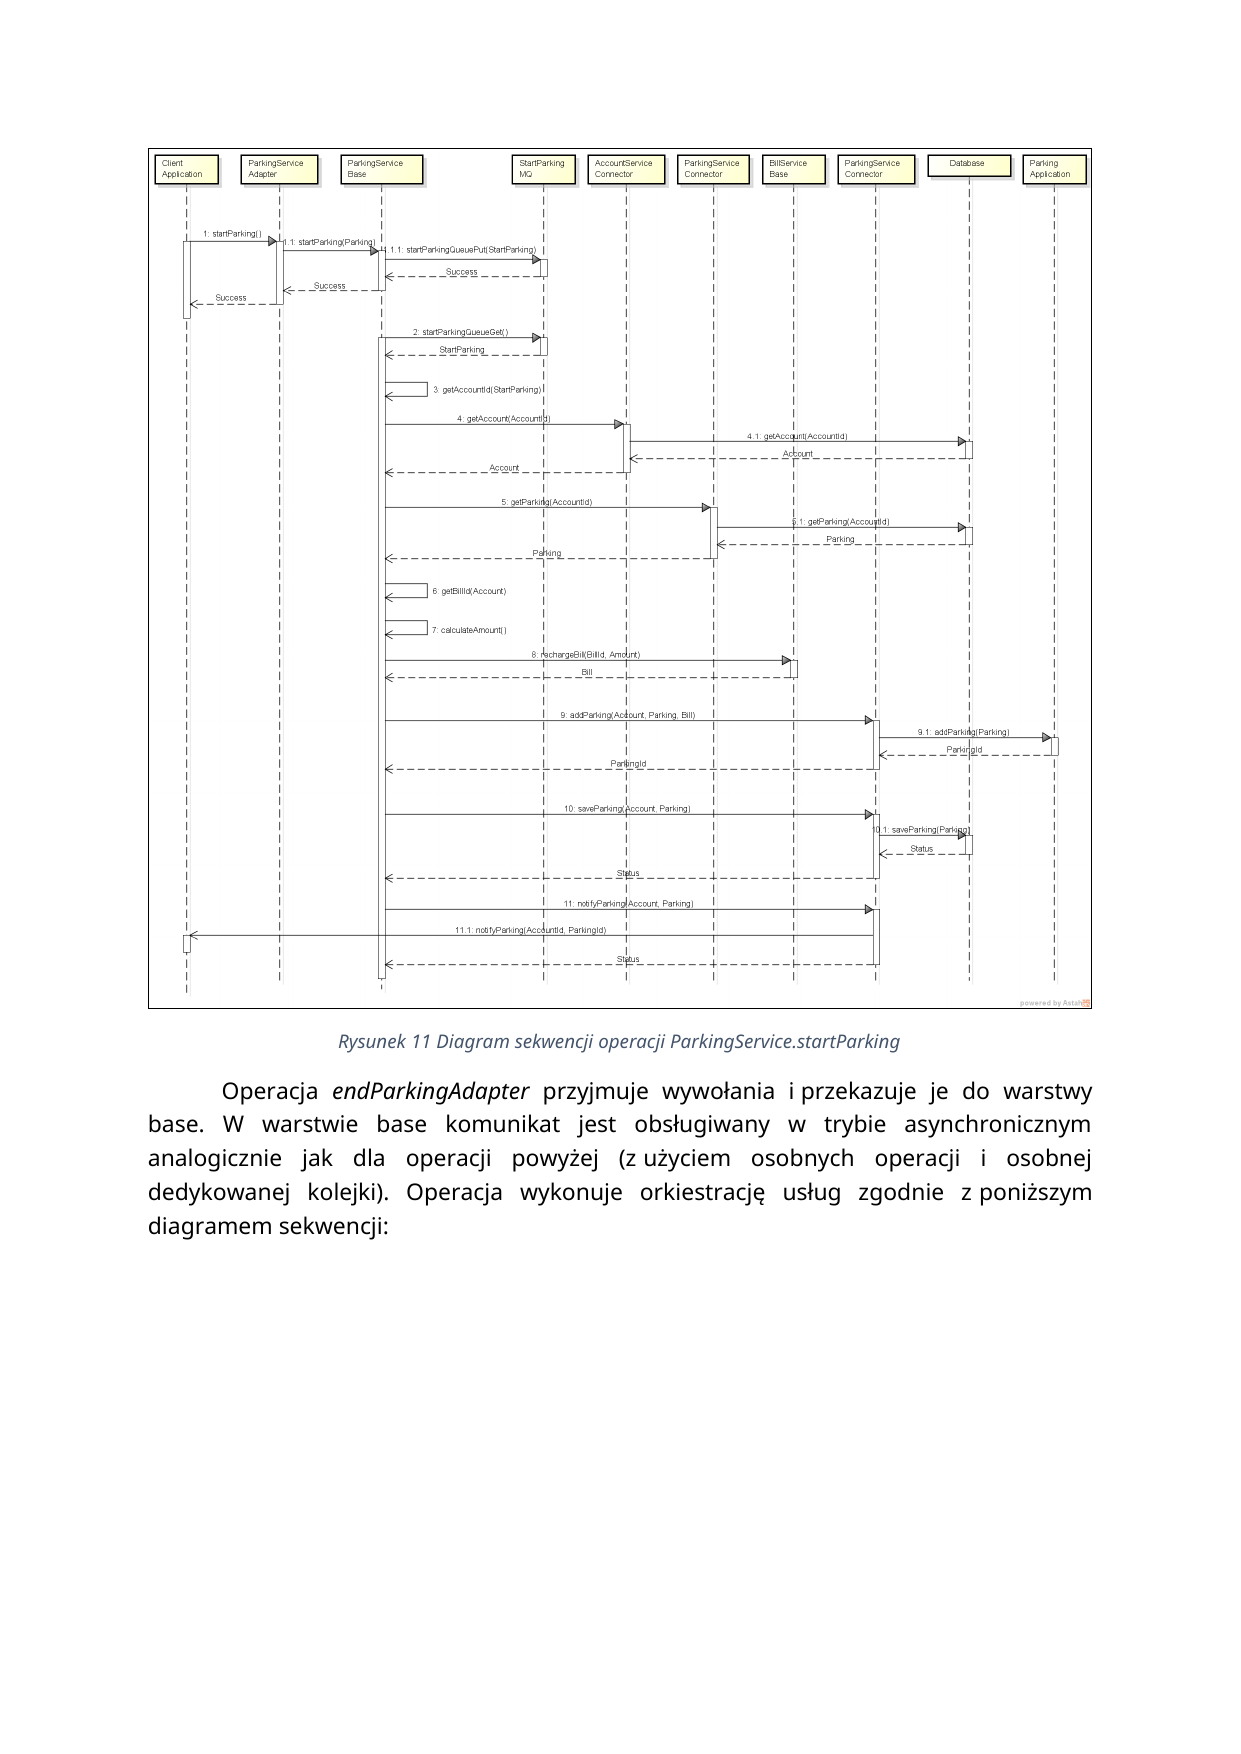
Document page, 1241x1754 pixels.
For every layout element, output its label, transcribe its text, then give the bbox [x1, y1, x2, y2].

text Operacja endParkingAdapter przyjmuje wywołania i przekazuje je do warstwy base. W warstwie base komunikat jest obsługiwany w trybie asynchronicznym analogicznie jak dla operacji powyżej (z użyciem osobnych operacji i osobnej dedykowanej kolejki). Operacja wykonuje orkiestrację usług zgodnie z poniższym diagramem sekwencji: [148, 1075, 1092, 1241]
picture [149, 149, 1091, 1008]
text Rysunek 11 Diagram sekwencji operacji ParkingService.startParking [148, 1028, 1092, 1054]
